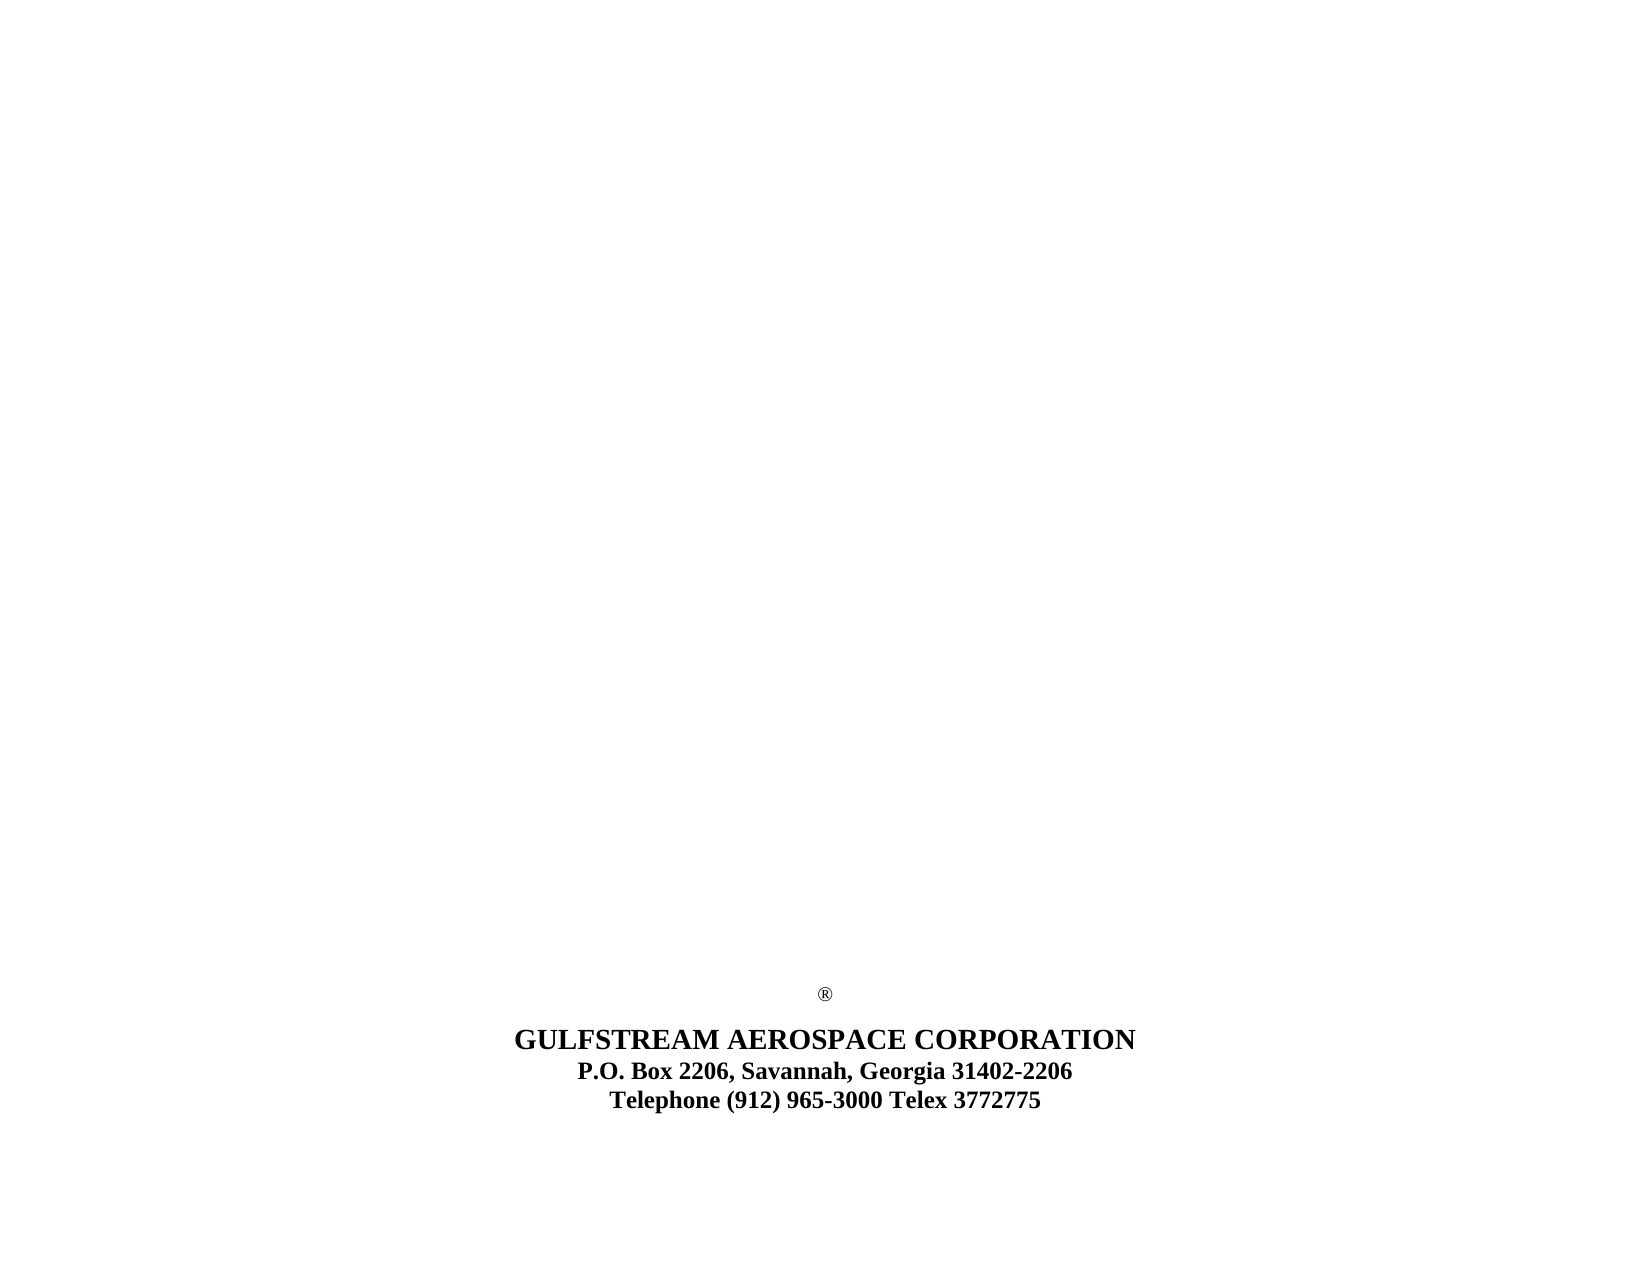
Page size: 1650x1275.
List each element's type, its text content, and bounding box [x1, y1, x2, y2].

text  [75, 987, 1575, 1022]
text GULFSTREAM AEROSPACE CORPORATION [75, 1022, 1575, 1056]
text P.O. Box 2206, Savannah, Georgia 31402-2206 [75, 1056, 1575, 1085]
text Telephone (912) 965-3000 Telex 3772775 [75, 1085, 1575, 1113]
